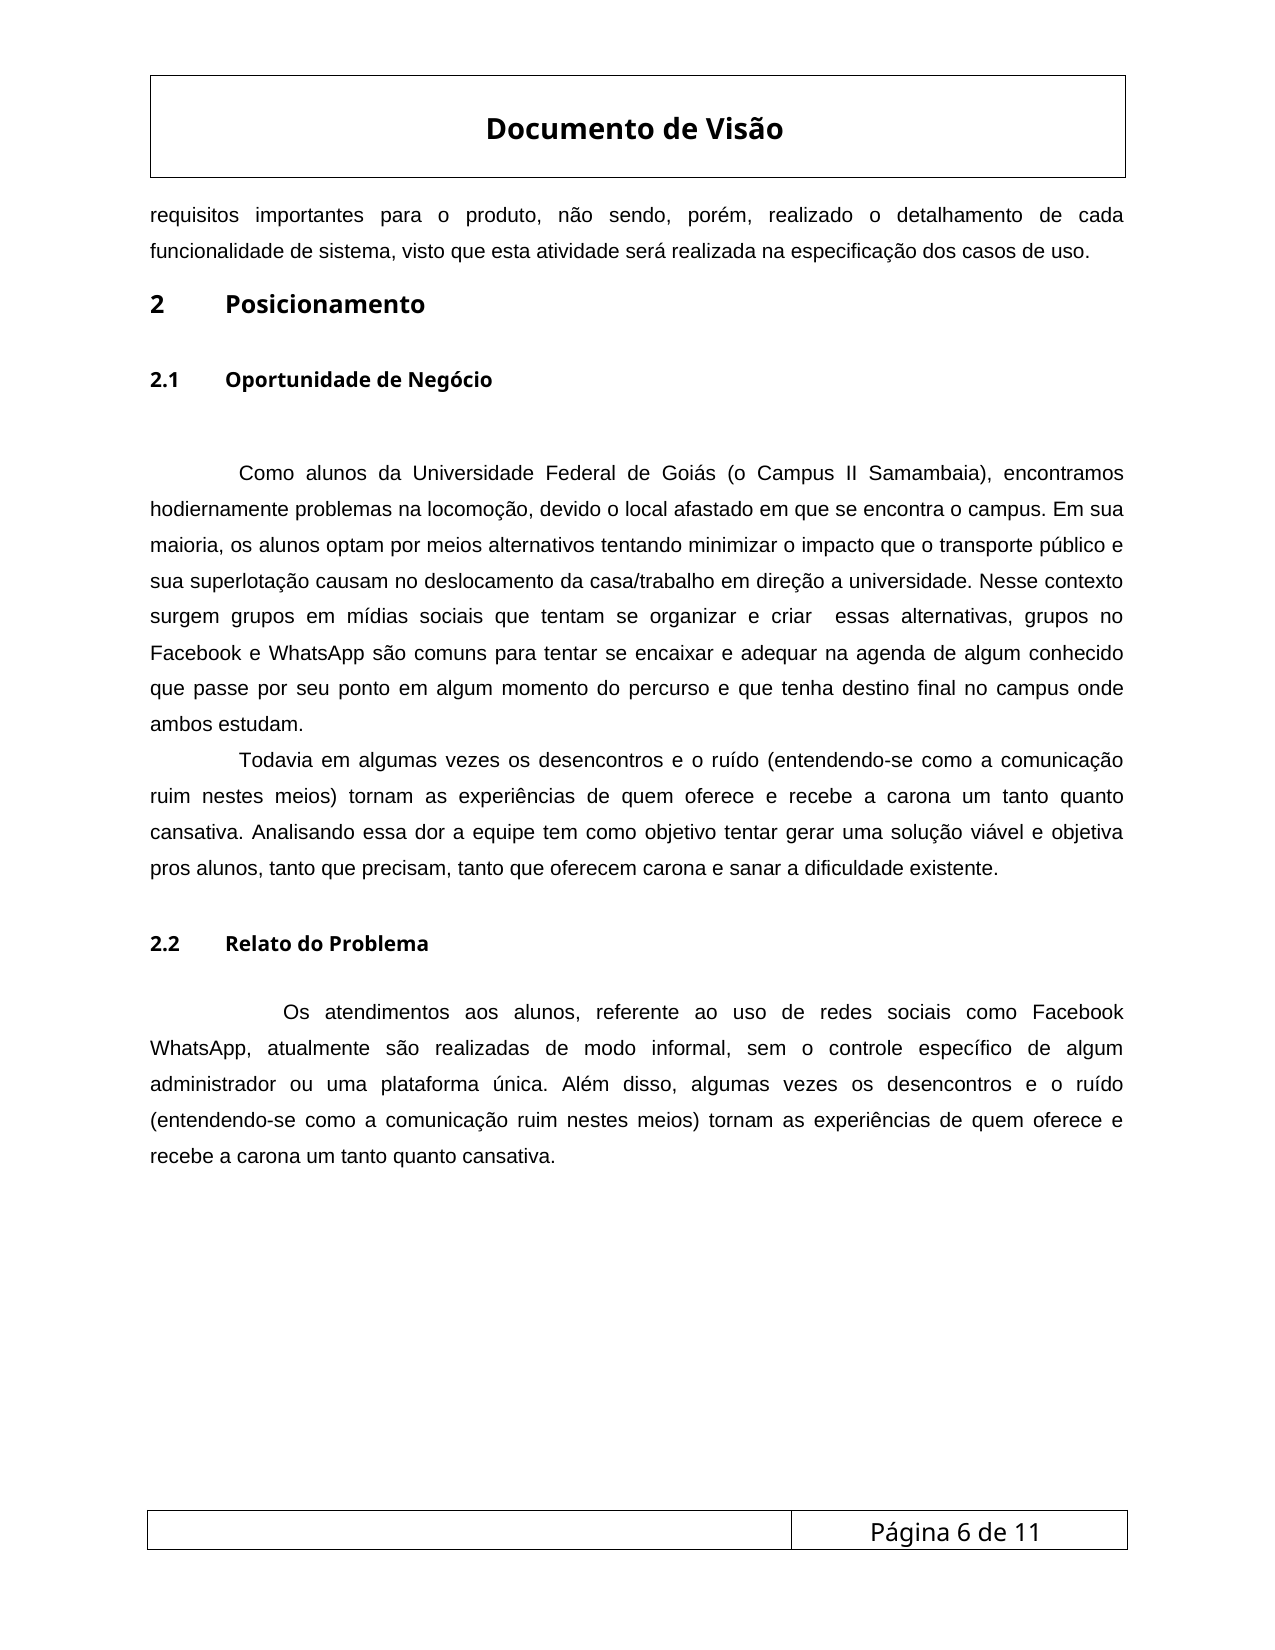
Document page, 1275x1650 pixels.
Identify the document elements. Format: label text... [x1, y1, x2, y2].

subtitle Relato do Problema [150, 929, 1125, 958]
subtitle Oportunidade de Negócio [150, 365, 1125, 393]
text Os atendimentos aos alunos, referente ao uso de redes sociais como Facebook WhatsApp, atualmente são realizadas de modo informal, sem o controle específico de algum administrador ou uma plataforma única. Além disso, algumas vezes os desencontros e o ruído (entendendo-se como a comunicação ruim nestes meios) tornam as experiências de quem oferece e recebe a carona um tanto quanto cansativa. [150, 1000, 1125, 1168]
text Como alunos da Universidade Federal de Goiás (o Campus II Samambaia), encontramos hodiernamente problemas na locomoção, devido o local afastado em que se encontra o campus. Em sua maioria, os alunos optam por meios alternativos tentando minimizar o impacto que o transporte público e sua superlotação causam no deslocamento da casa/trabalho em direção a universidade. Nesse contexto surgem grupos em mídias sociais que tentam se organizar e criar essas alternativas, grupos no Facebook e WhatsApp são comuns para tentar se encaixar e adequar na agenda de algum conhecido que passe por seu ponto em algum momento do percurso e que tenha destino final no campus onde ambos estudam. [150, 461, 1125, 736]
text Todavia em algumas vezes os desencontros e o ruído (entendendo-se como a comunicação ruim nestes meios) tornam as experiências de quem oferece e recebe a carona um tanto quanto cansativa. Analisando essa dor a equipe tem como objetivo tentar gerar uma solução viável e objetiva pros alunos, tanto que precisam, tanto que oferecem carona e sanar a dificuldade existente. [150, 748, 1125, 880]
subtitle Posicionamento [150, 287, 1125, 321]
